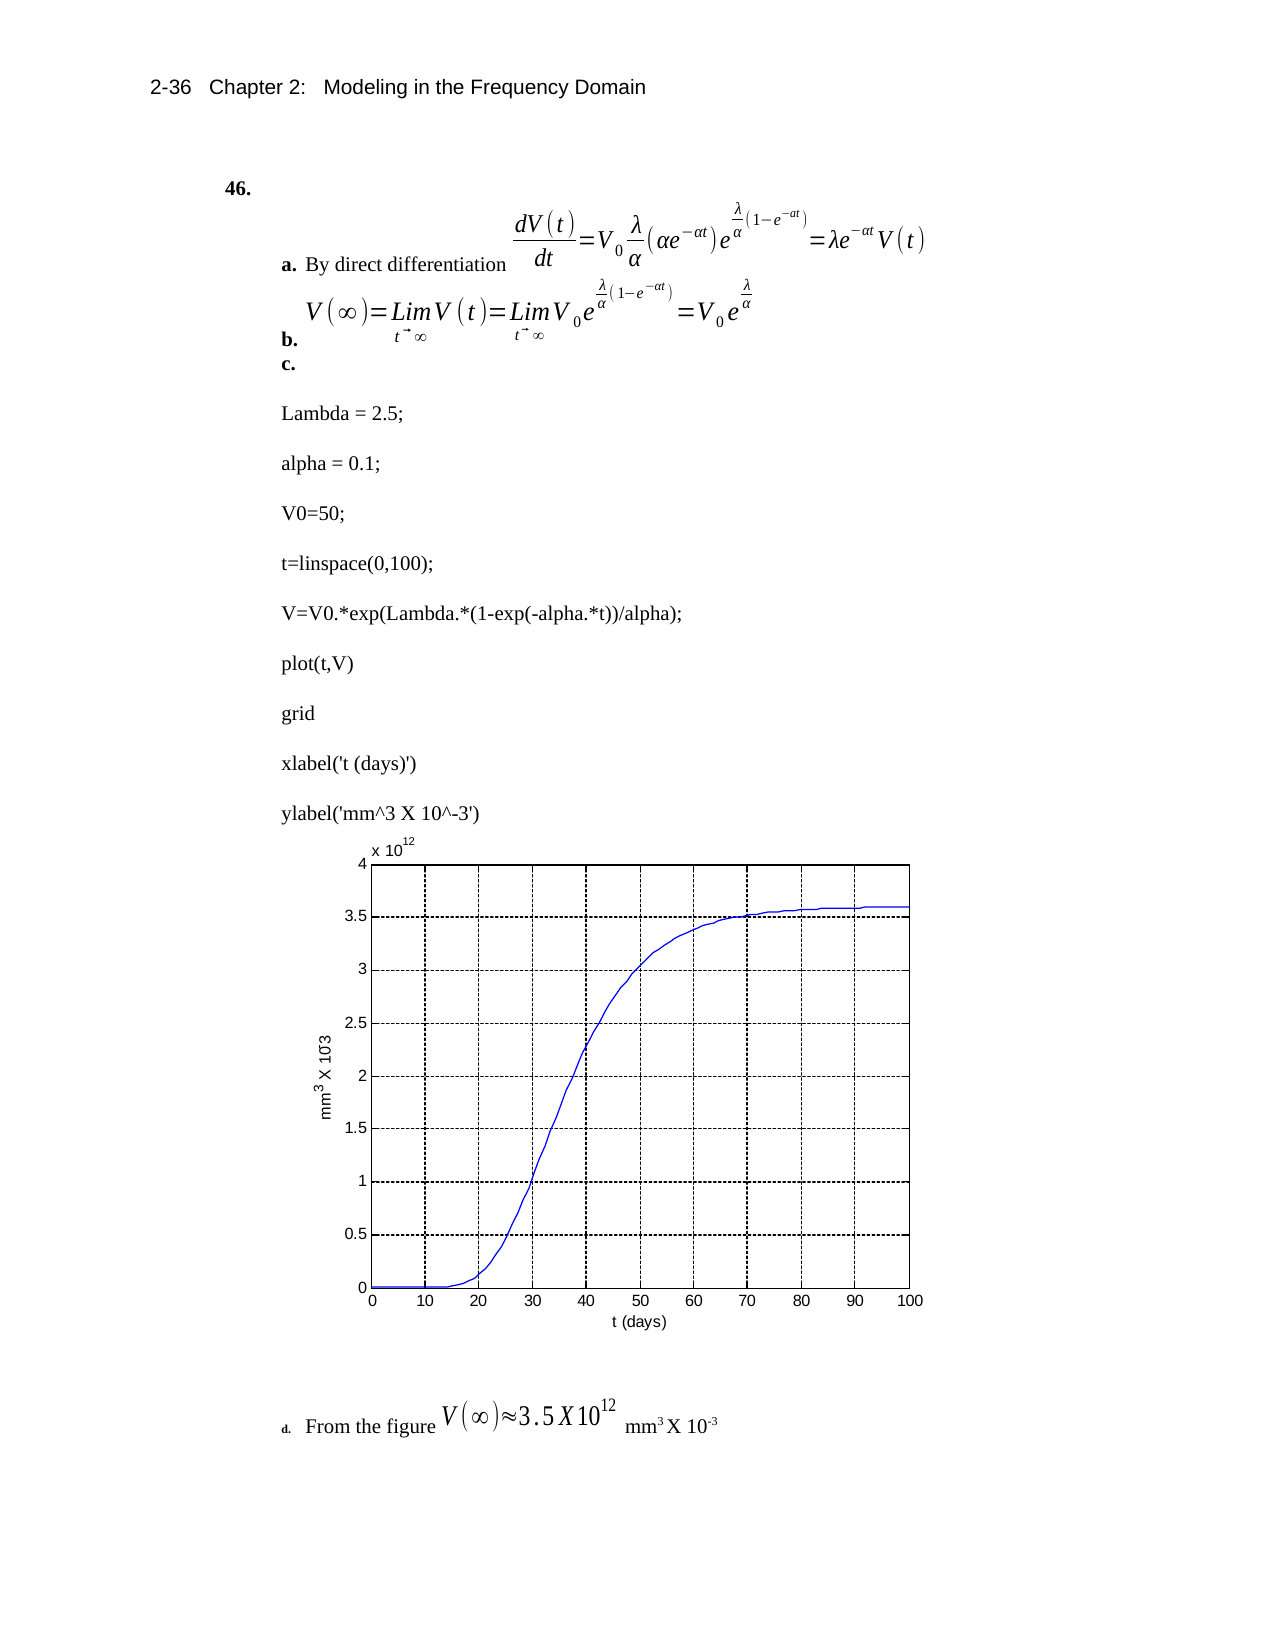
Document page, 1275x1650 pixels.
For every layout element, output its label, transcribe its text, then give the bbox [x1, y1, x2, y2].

text plot(t,V) [281, 625, 1125, 675]
list By direct differentiation [281, 200, 1125, 276]
list From the figure mm3 X 10-3 [281, 1395, 1125, 1438]
text V0=50; [281, 475, 1125, 525]
text t=linspace(0,100); [281, 525, 1125, 575]
text V=V0.*exp(Lambda.*(1-exp(-alpha.*t))/alpha); [281, 575, 1125, 625]
text grid [281, 675, 1125, 725]
text Lambda = 2.5; [281, 375, 1125, 425]
text alpha = 0.1; [281, 425, 1125, 475]
text ylabel('mm^3 X 10^-3') [281, 775, 1125, 825]
text 46. [225, 150, 1125, 200]
text xlabel('t (days)') [281, 725, 1125, 775]
